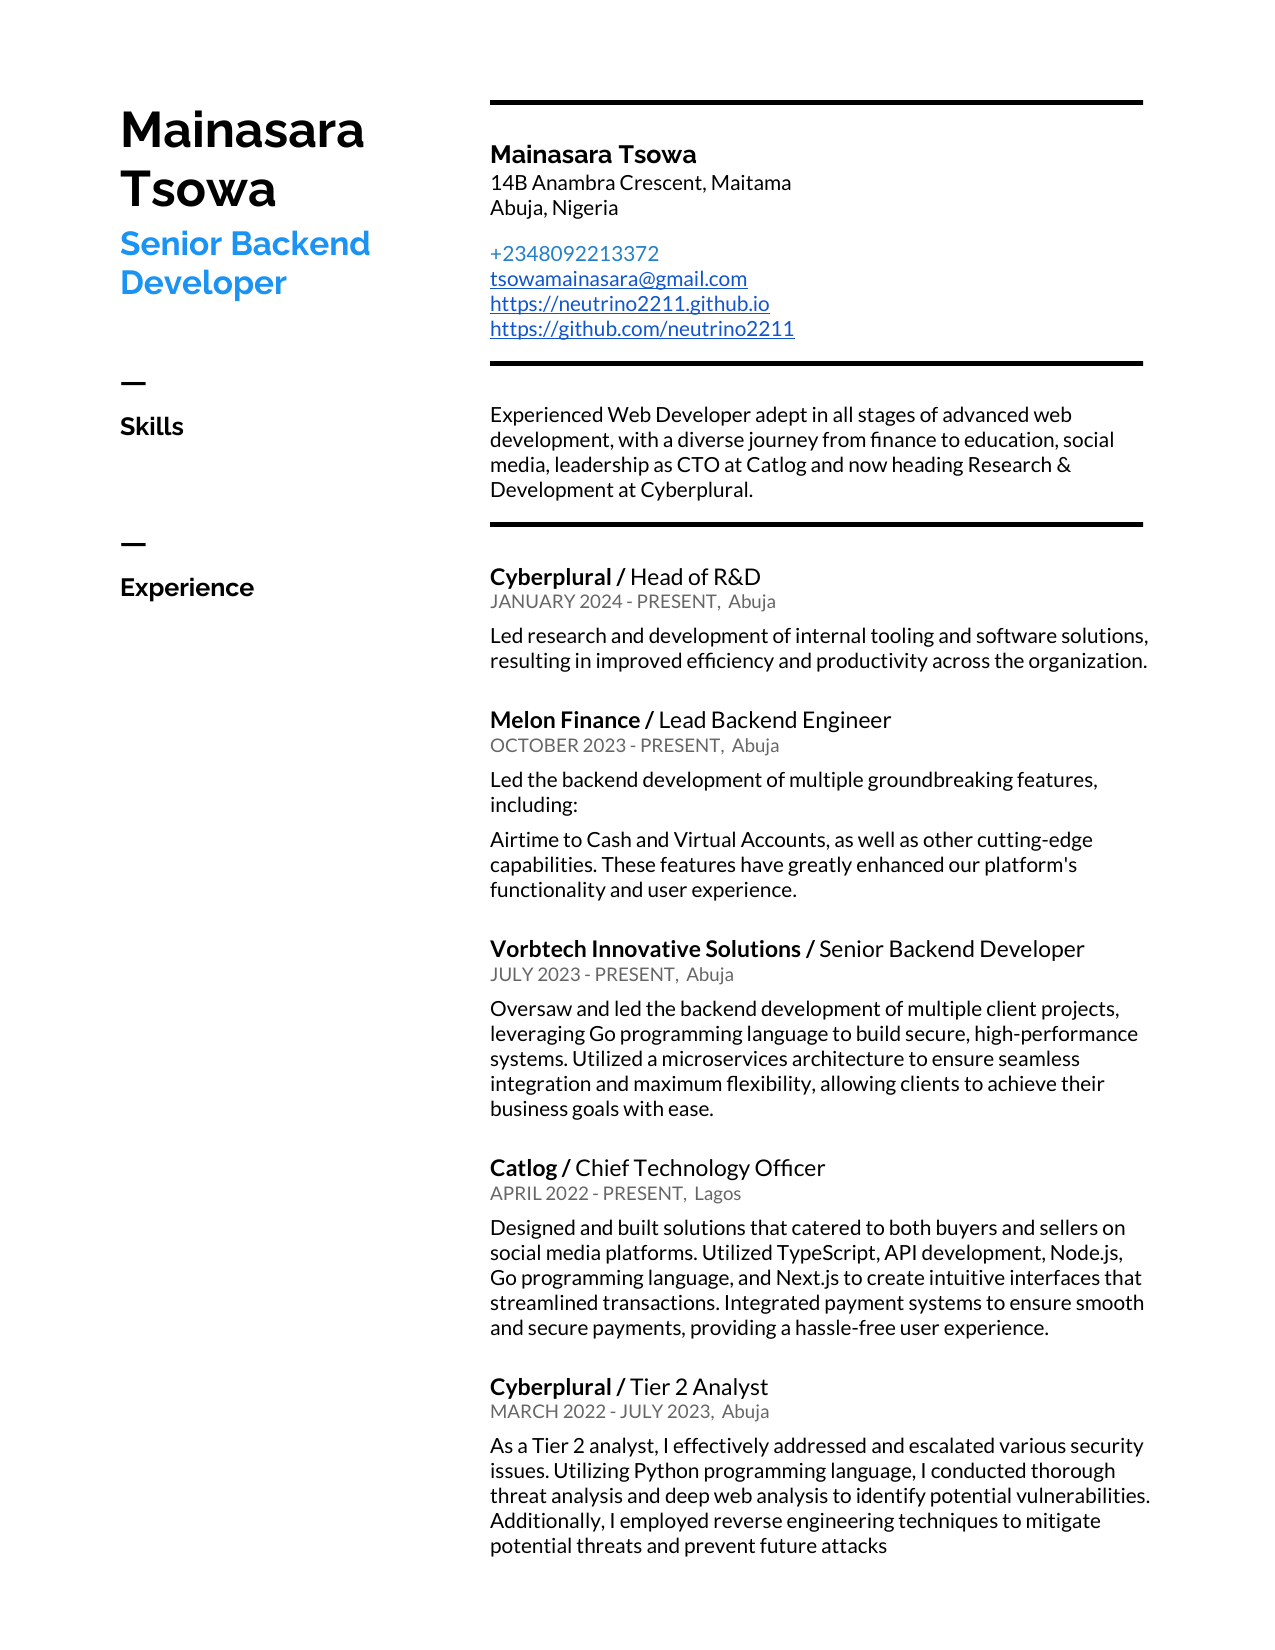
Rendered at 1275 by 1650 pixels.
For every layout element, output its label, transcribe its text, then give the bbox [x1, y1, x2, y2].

picture [490, 361, 1144, 366]
table_header Mainasara Tsowa 14B Anambra Crescent, Maitama Abuja, Nigeria +2348092213372 tsowamainasara@gmail.com https://neutrino2211.github.io https://github.com/neutrino2211 [480, 90, 1162, 351]
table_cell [480, 512, 1162, 1568]
table_cell ㅡ Skills [113, 351, 479, 512]
picture [490, 522, 1144, 527]
table_cell Experienced Web Developer adept in all stages of advanced web development, with a diverse journey from finance to education, social media, leadership as CTO at Catlog and now heading Research & Development at Cyberplural. [480, 351, 1162, 512]
table_header Mainasara Tsowa Senior Backend Developer [113, 90, 479, 351]
picture [490, 100, 1144, 105]
table_cell ㅡ Experience [113, 512, 479, 1568]
